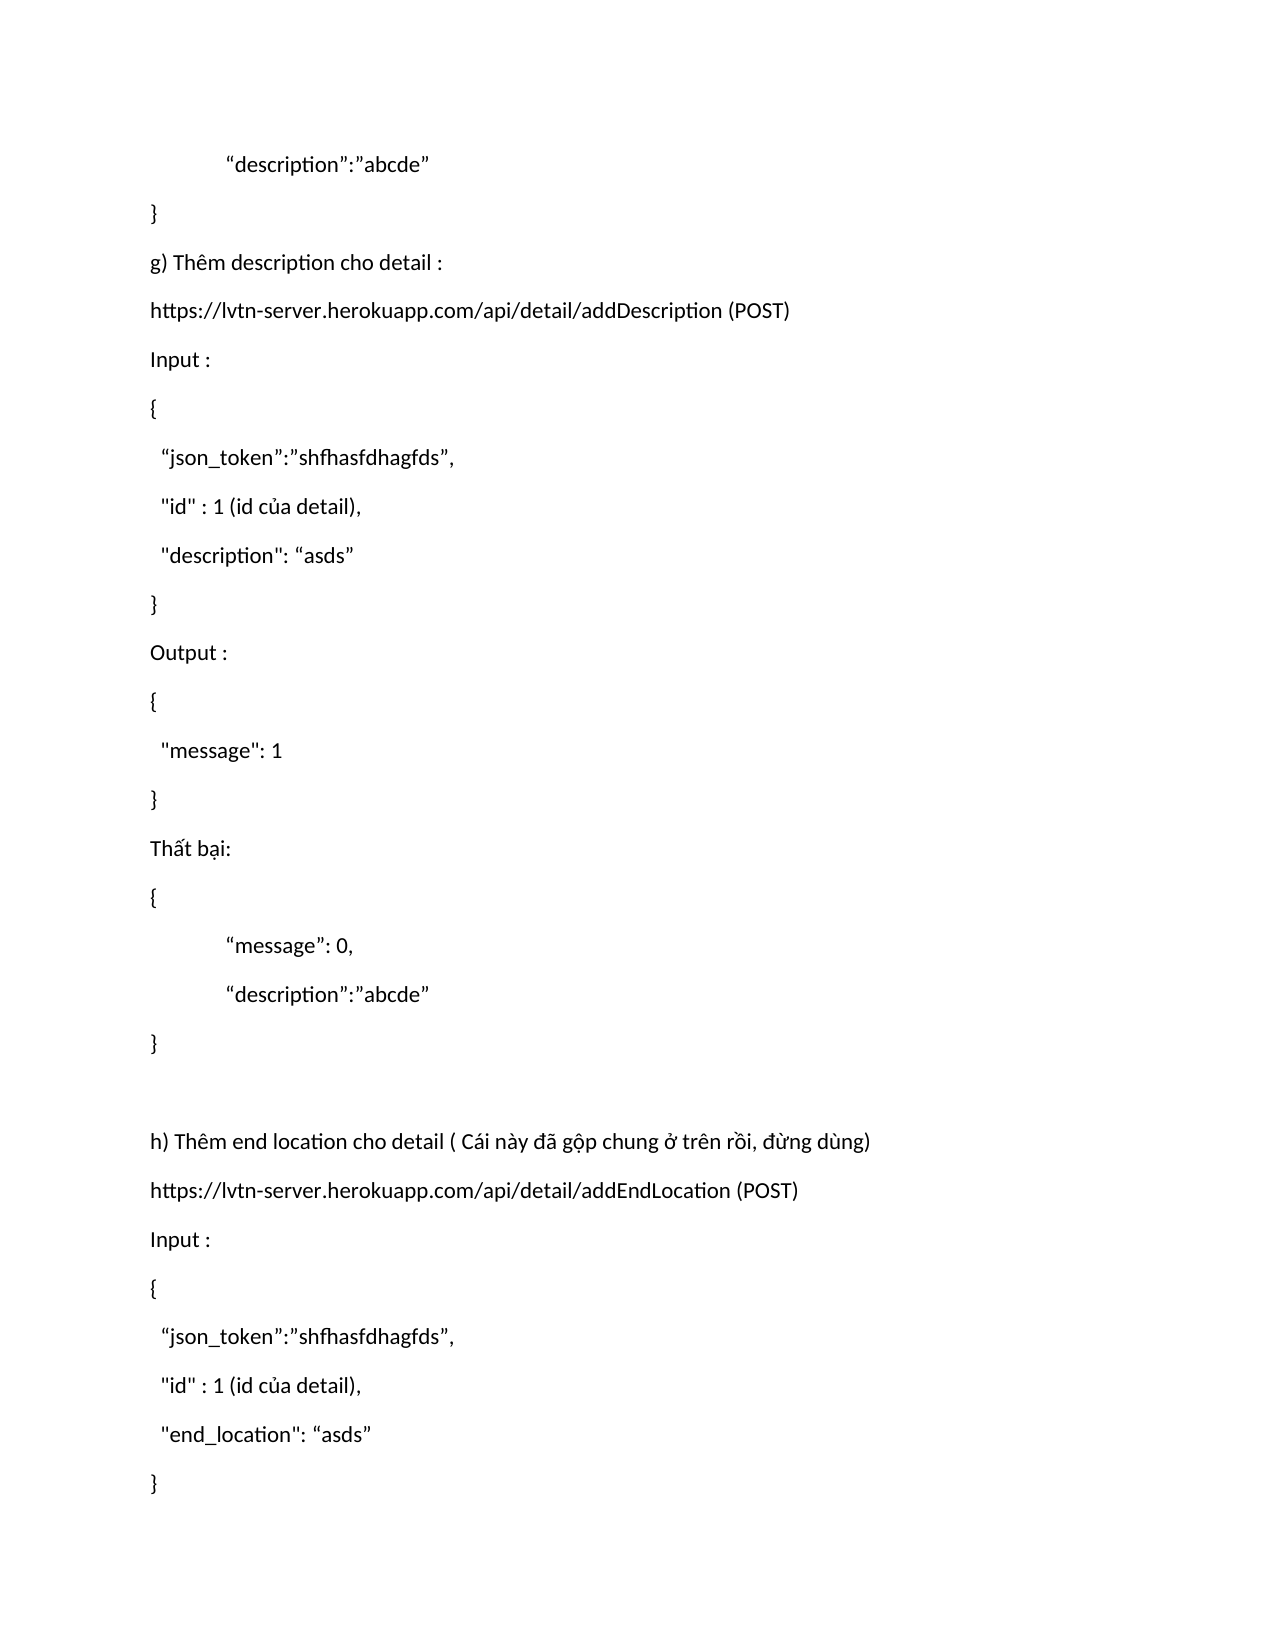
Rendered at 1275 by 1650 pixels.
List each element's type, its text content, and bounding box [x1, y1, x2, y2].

text "id" : 1 (id của detail), [150, 492, 1125, 520]
text Thất bại: [150, 834, 1125, 862]
text } [150, 590, 1125, 618]
text "message": 1 [150, 736, 1125, 764]
text "id" : 1 (id của detail), [150, 1371, 1125, 1399]
text Input : [150, 1225, 1125, 1253]
text “json_token”:”shfhasfdhagfds”, [150, 1322, 1125, 1351]
text } [150, 785, 1125, 813]
text "end_location": “asds” [150, 1420, 1125, 1448]
text { [150, 883, 1125, 911]
text https://lvtn-server.herokuapp.com/api/detail/addEndLocation (POST) [150, 1176, 1125, 1204]
text https://lvtn-server.herokuapp.com/api/detail/addDescription (POST) [150, 297, 1125, 324]
text { [150, 394, 1125, 422]
text “message”: 0, [150, 932, 1125, 960]
text “description”:”abcde” [150, 150, 1125, 178]
text { [150, 1274, 1125, 1302]
text h) Thêm end location cho detail ( Cái này đã gộp chung ở trên rồi, đừng dùng) [150, 1127, 1125, 1155]
text “json_token”:”shfhasfdhagfds”, [150, 443, 1125, 471]
text g) Thêm description cho detail : [150, 248, 1125, 276]
text “description”:”abcde” [150, 981, 1125, 1008]
text } [150, 199, 1125, 227]
text } [150, 1469, 1125, 1497]
text Output : [150, 638, 1125, 667]
text } [150, 1029, 1125, 1057]
text "description": “asds” [150, 541, 1125, 569]
text Input : [150, 345, 1125, 373]
text { [150, 687, 1125, 715]
